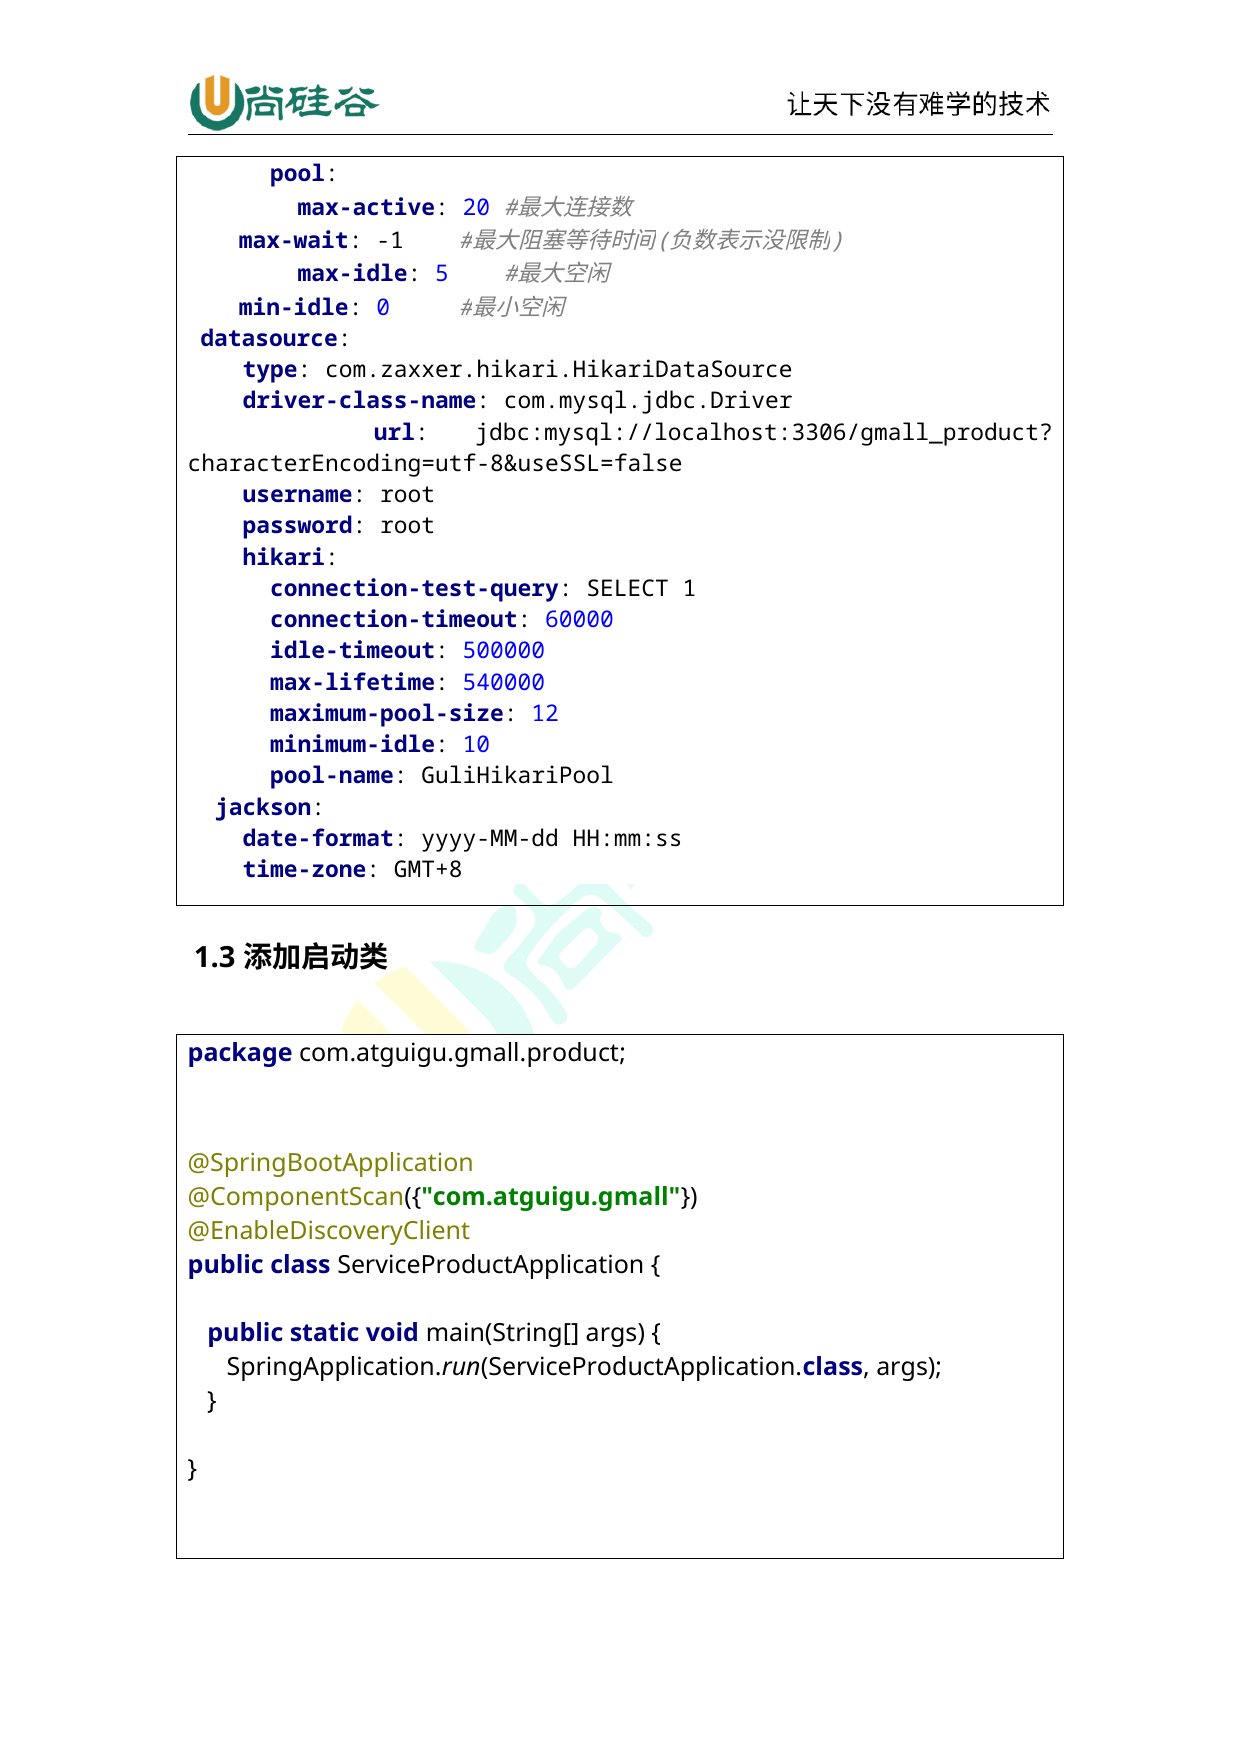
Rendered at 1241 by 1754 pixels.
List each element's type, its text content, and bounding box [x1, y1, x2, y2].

picture [187, 73, 1053, 132]
table_header package com.atguigu.gmall.product; @SpringBootApplication @ComponentScan({"com.atguigu.gmall"}) @EnableDiscoveryClient public class ServiceProductApplication { public static void main(String[] args) { SpringApplication.run(ServiceProductApplication.class, args); } } [177, 1035, 1063, 1558]
subtitle 1.3 添加启动类 [194, 933, 1053, 976]
